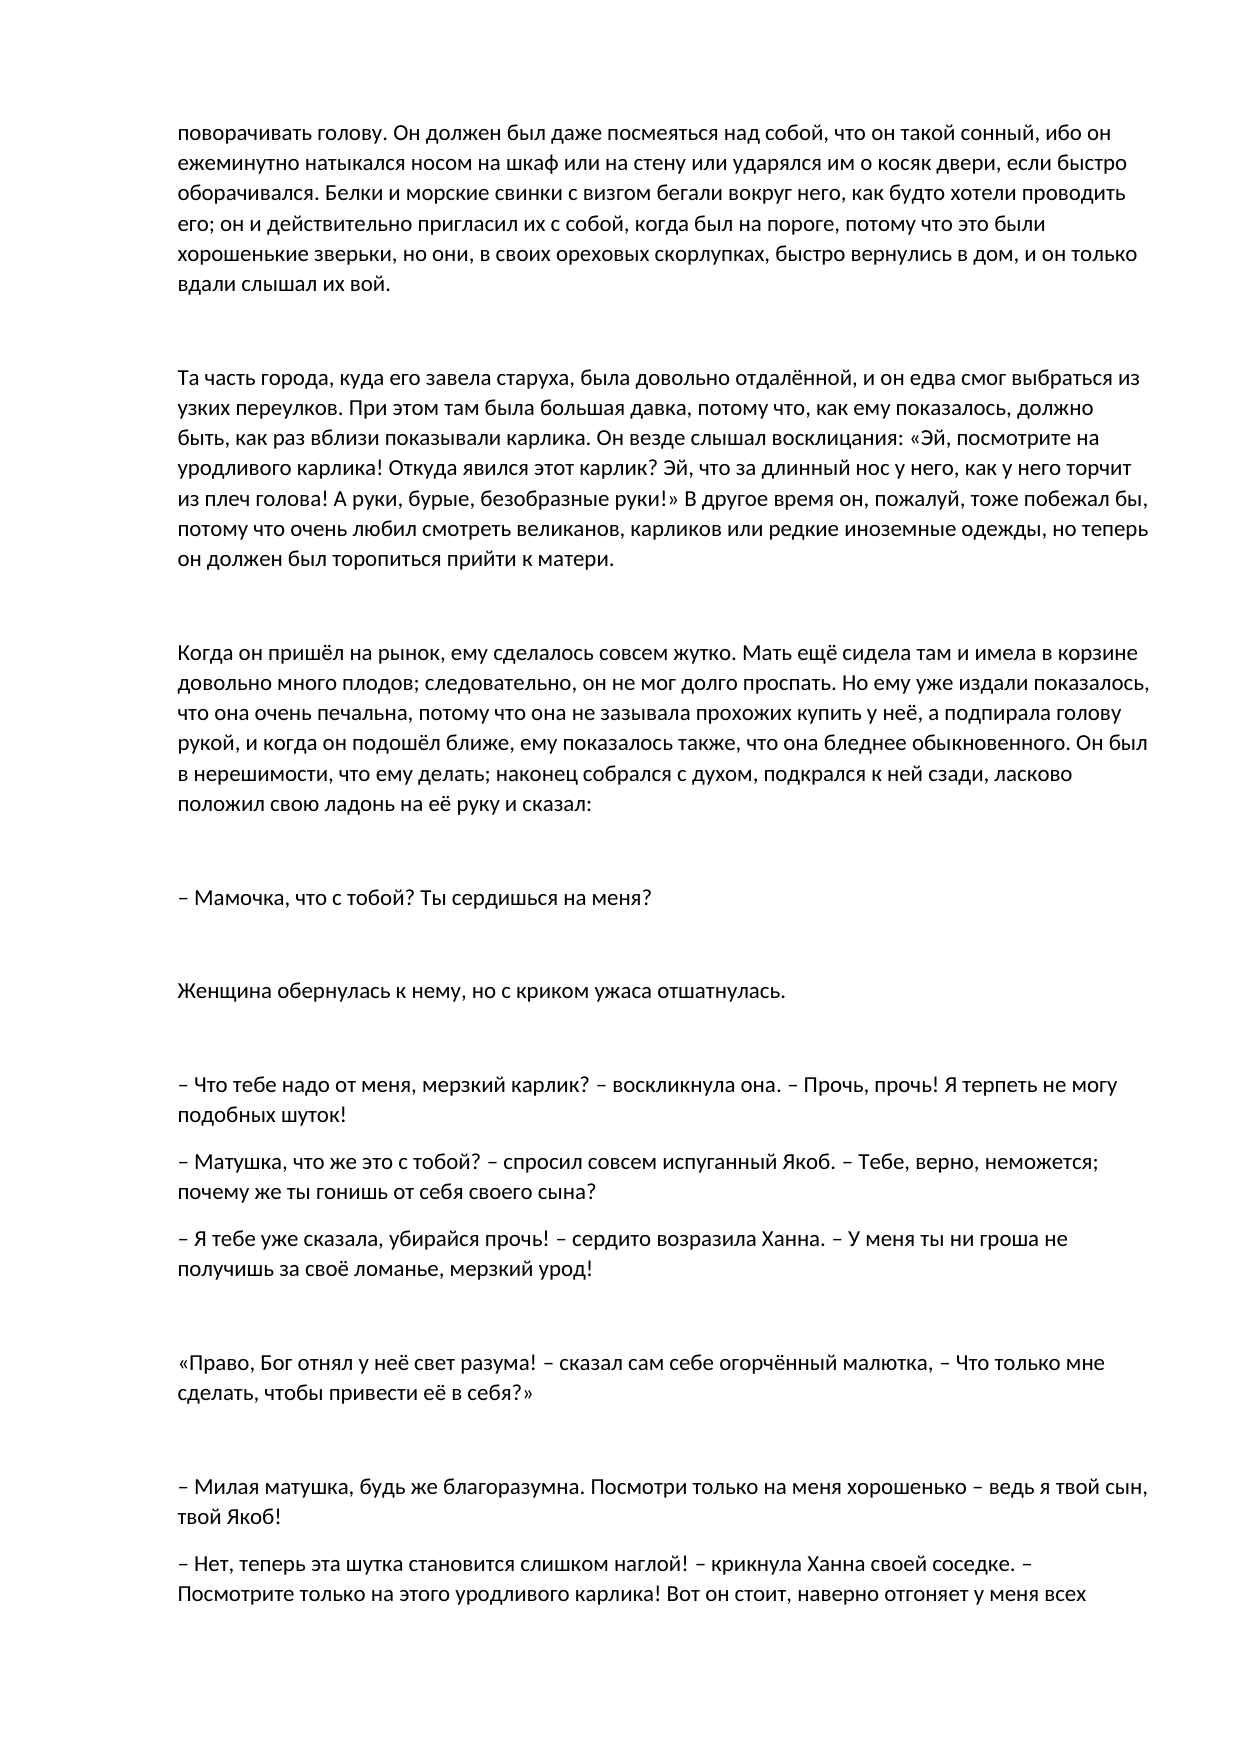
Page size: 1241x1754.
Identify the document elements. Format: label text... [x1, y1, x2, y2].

text – Матушка, что же это с тобой? – спросил совсем испуганный Якоб. – Тебе, верно, неможется; почему же ты гонишь от себя своего сына? [177, 1147, 1152, 1206]
text «Право, Бог отнял у неё свет разума! – сказал сам себе огорчённый малютка, – Что только мне сделать, чтобы привести её в себя?» [177, 1348, 1152, 1407]
text – Я тебе уже сказала, убирайся прочь! – сердито возразила Ханна. – У меня ты ни гроша не получишь за своё ломанье, мерзкий урод! [177, 1224, 1152, 1283]
text – Мамочка, что с тобой? Ты сердишься на меня? [177, 883, 1152, 911]
text Когда он пришёл на рынок, ему сделалось совсем жутко. Мать ещё сидела там и имела в корзине довольно много плодов; следовательно, он не мог долго проспать. Но ему уже издали показалось, что она очень печальна, потому что она не зазывала прохожих купить у неё, а подпирала голову рукой, и когда он подошёл ближе, ему показалось также, что она бледнее обыкновенного. Он был в нерешимости, что ему делать; наконец собрался с духом, подкрался к ней сзади, ласково положил свою ладонь на её руку и сказал: [177, 638, 1152, 817]
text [177, 118, 1152, 297]
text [177, 1549, 1152, 1608]
text – Что тебе надо от меня, мерзкий карлик? – воскликнула она. – Прочь, прочь! Я терпеть не могу подобных шуток! [177, 1070, 1152, 1128]
text – Милая матушка, будь же благоразумна. Посмотри только на меня хорошенько – ведь я твой сын, твой Якоб! [177, 1472, 1152, 1531]
text Женщина обернулась к нему, но с криком ужаса отшатнулась. [177, 976, 1152, 1004]
text Та часть города, куда его завела старуха, была довольно отдалённой, и он едва смог выбраться из узких переулков. При этом там была большая давка, потому что, как ему показалось, должно быть, как раз вблизи показывали карлика. Он везде слышал восклицания: «Эй, посмотрите на уродливого карлика! Откуда явился этот карлик? Эй, что за длинный нос у него, как у него торчит из плеч голова! А руки, бурые, безобразные руки!» В другое время он, пожалуй, тоже побежал бы, потому что очень любил смотреть великанов, карликов или редкие иноземные одежды, но теперь он должен был торопиться прийти к матери. [177, 363, 1152, 572]
